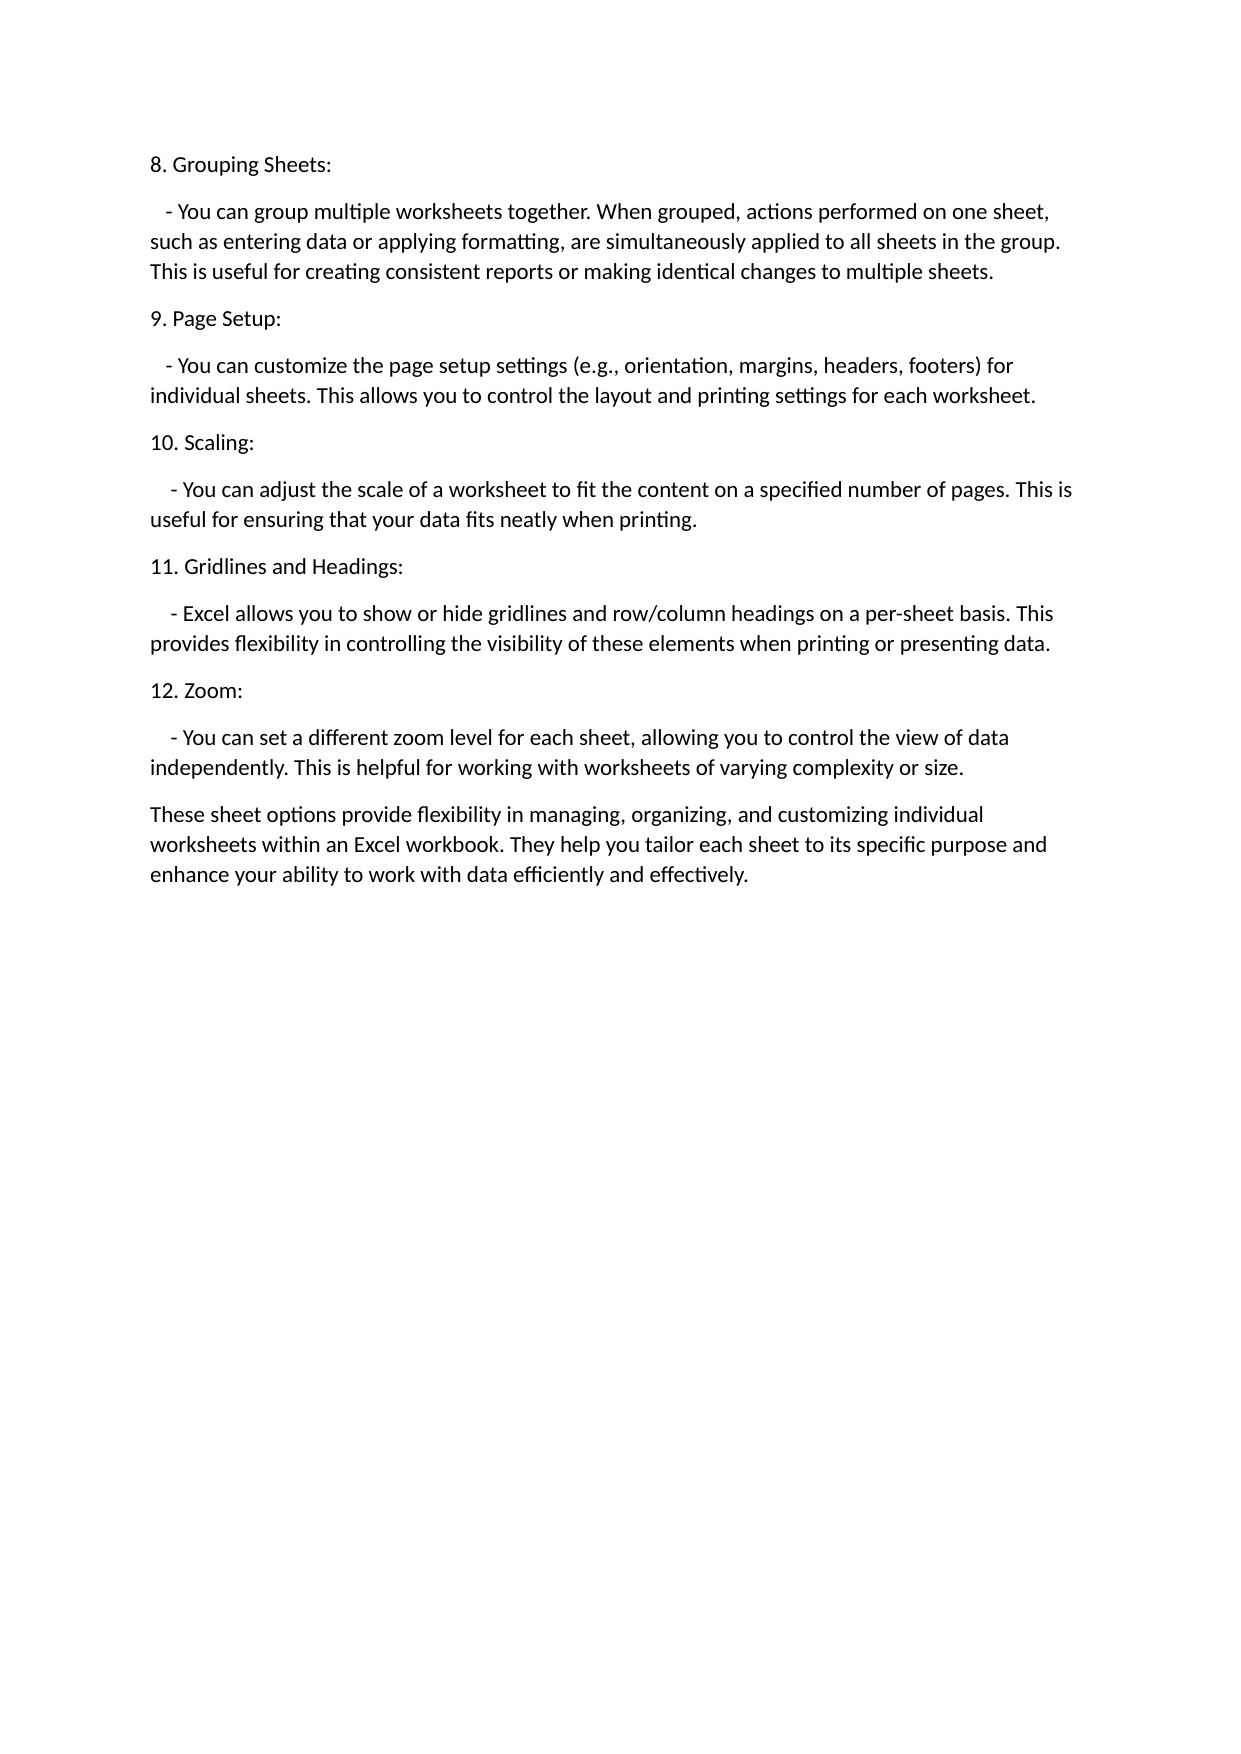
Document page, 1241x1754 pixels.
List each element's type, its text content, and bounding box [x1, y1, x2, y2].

text - You can group multiple worksheets together. When grouped, actions performed on one sheet, such as entering data or applying formatting, are simultaneously applied to all sheets in the group. This is useful for creating consistent reports or making identical changes to multiple sheets. [150, 197, 1090, 285]
text 8. Grouping Sheets: [150, 150, 1090, 178]
text 11. Gridlines and Headings: [150, 552, 1090, 580]
text - You can customize the page setup settings (e.g., orientation, margins, headers, footers) for individual sheets. This allows you to control the layout and printing settings for each worksheet. [150, 351, 1090, 409]
text 10. Scaling: [150, 428, 1090, 456]
text These sheet options provide flexibility in managing, organizing, and customizing individual worksheets within an Excel workbook. They help you tailor each sheet to its specific purpose and enhance your ability to work with data efficiently and effectively. [150, 800, 1090, 888]
text - You can set a different zoom level for each sheet, allowing you to control the view of data independently. This is helpful for working with worksheets of varying complexity or size. [150, 723, 1090, 781]
text - You can adjust the scale of a worksheet to fit the content on a specified number of pages. This is useful for ensuring that your data fits neatly when printing. [150, 475, 1090, 533]
text - Excel allows you to show or hide gridlines and row/column headings on a per-sheet basis. This provides flexibility in controlling the visibility of these elements when printing or presenting data. [150, 599, 1090, 657]
text 12. Zoom: [150, 676, 1090, 704]
text 9. Page Setup: [150, 304, 1090, 332]
